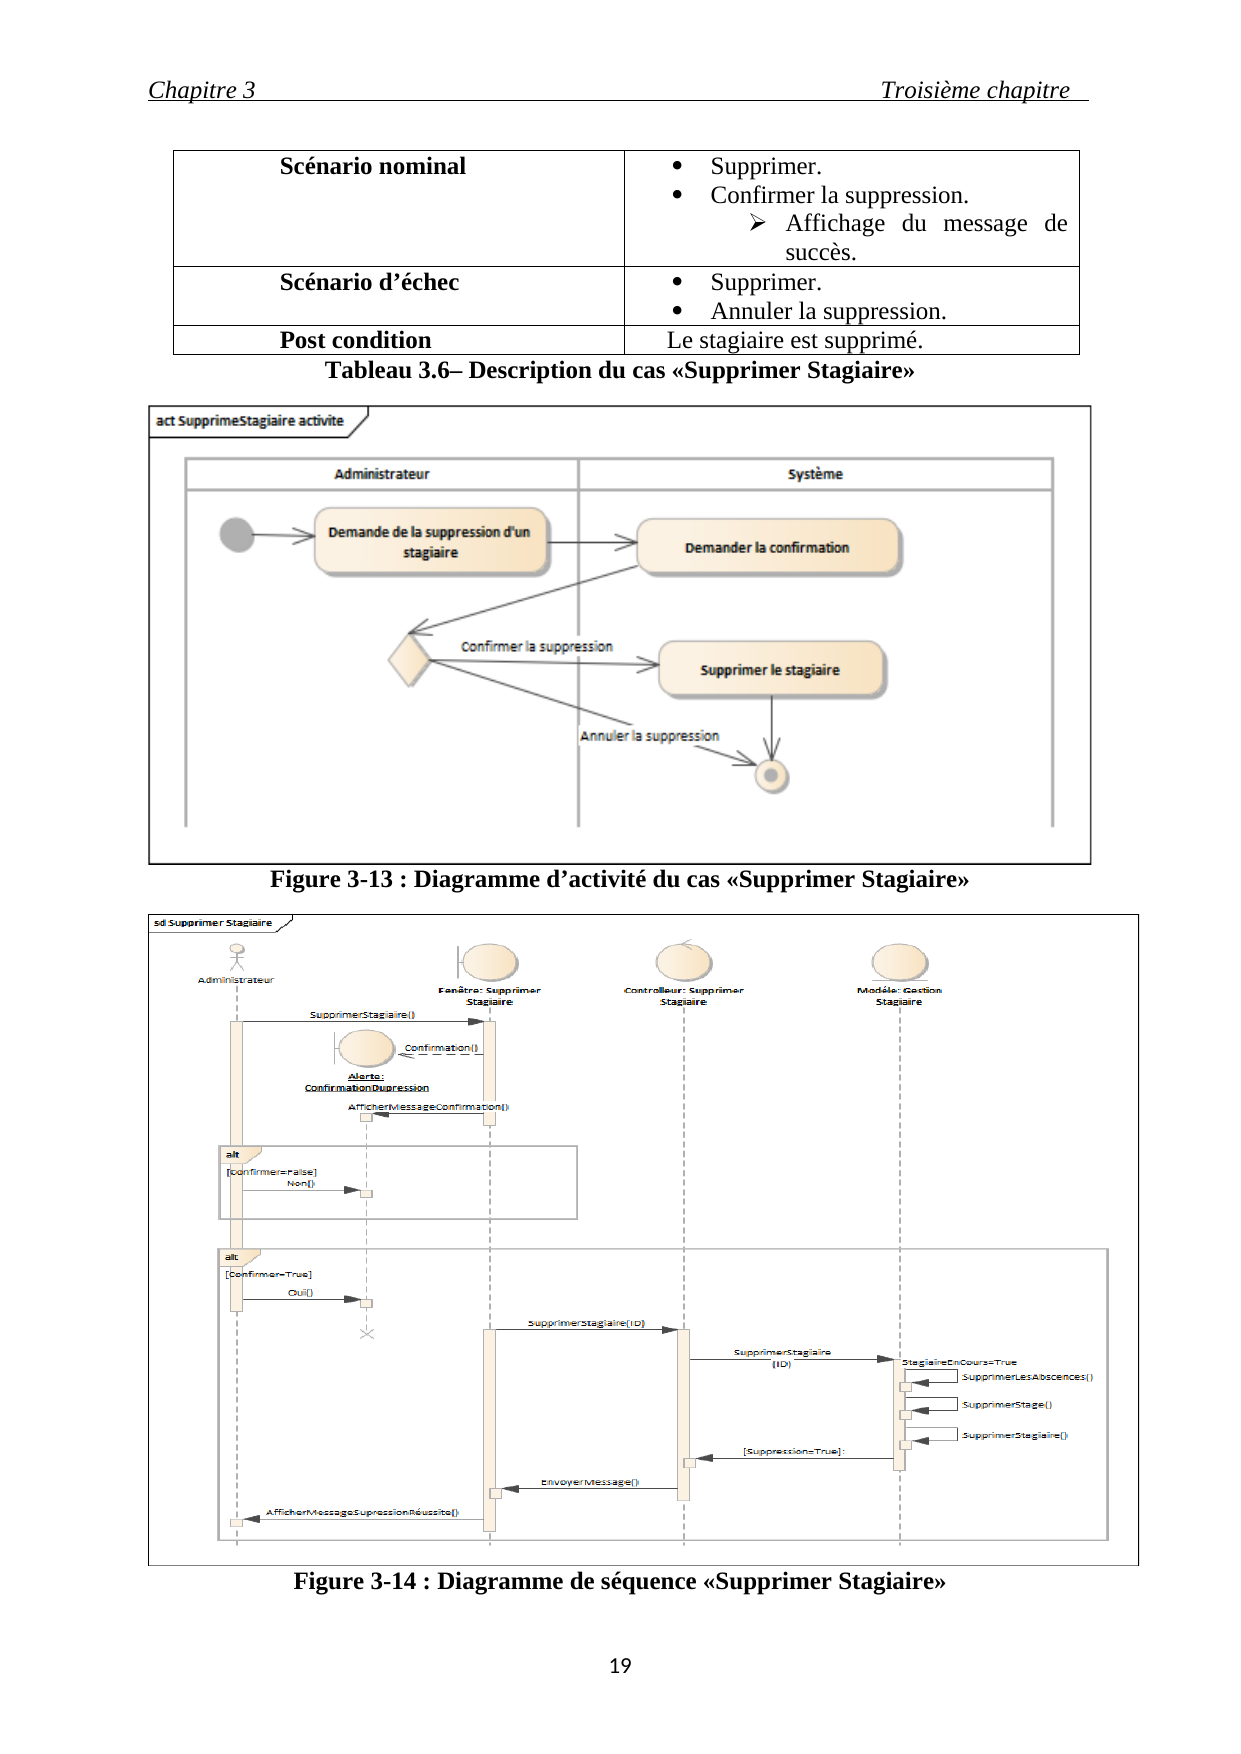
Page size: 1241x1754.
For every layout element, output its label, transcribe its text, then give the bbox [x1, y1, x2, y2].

text Tableau 3.6– Description du cas «Supprimer Stagiaire» [148, 355, 1092, 384]
table_cell Le stagiaire est supprimé. [625, 326, 1079, 354]
table_cell Scénario nominal [174, 151, 624, 266]
picture [147, 913, 1140, 1566]
table_cell Supprimer. Annuler la suppression. [625, 267, 1079, 324]
table_cell Scénario d’échec [174, 267, 624, 324]
picture [147, 405, 1092, 865]
table_cell Post condition [174, 326, 624, 354]
table_cell Supprimer. Confirmer la suppression. Affichage du message de succès. [625, 151, 1079, 266]
